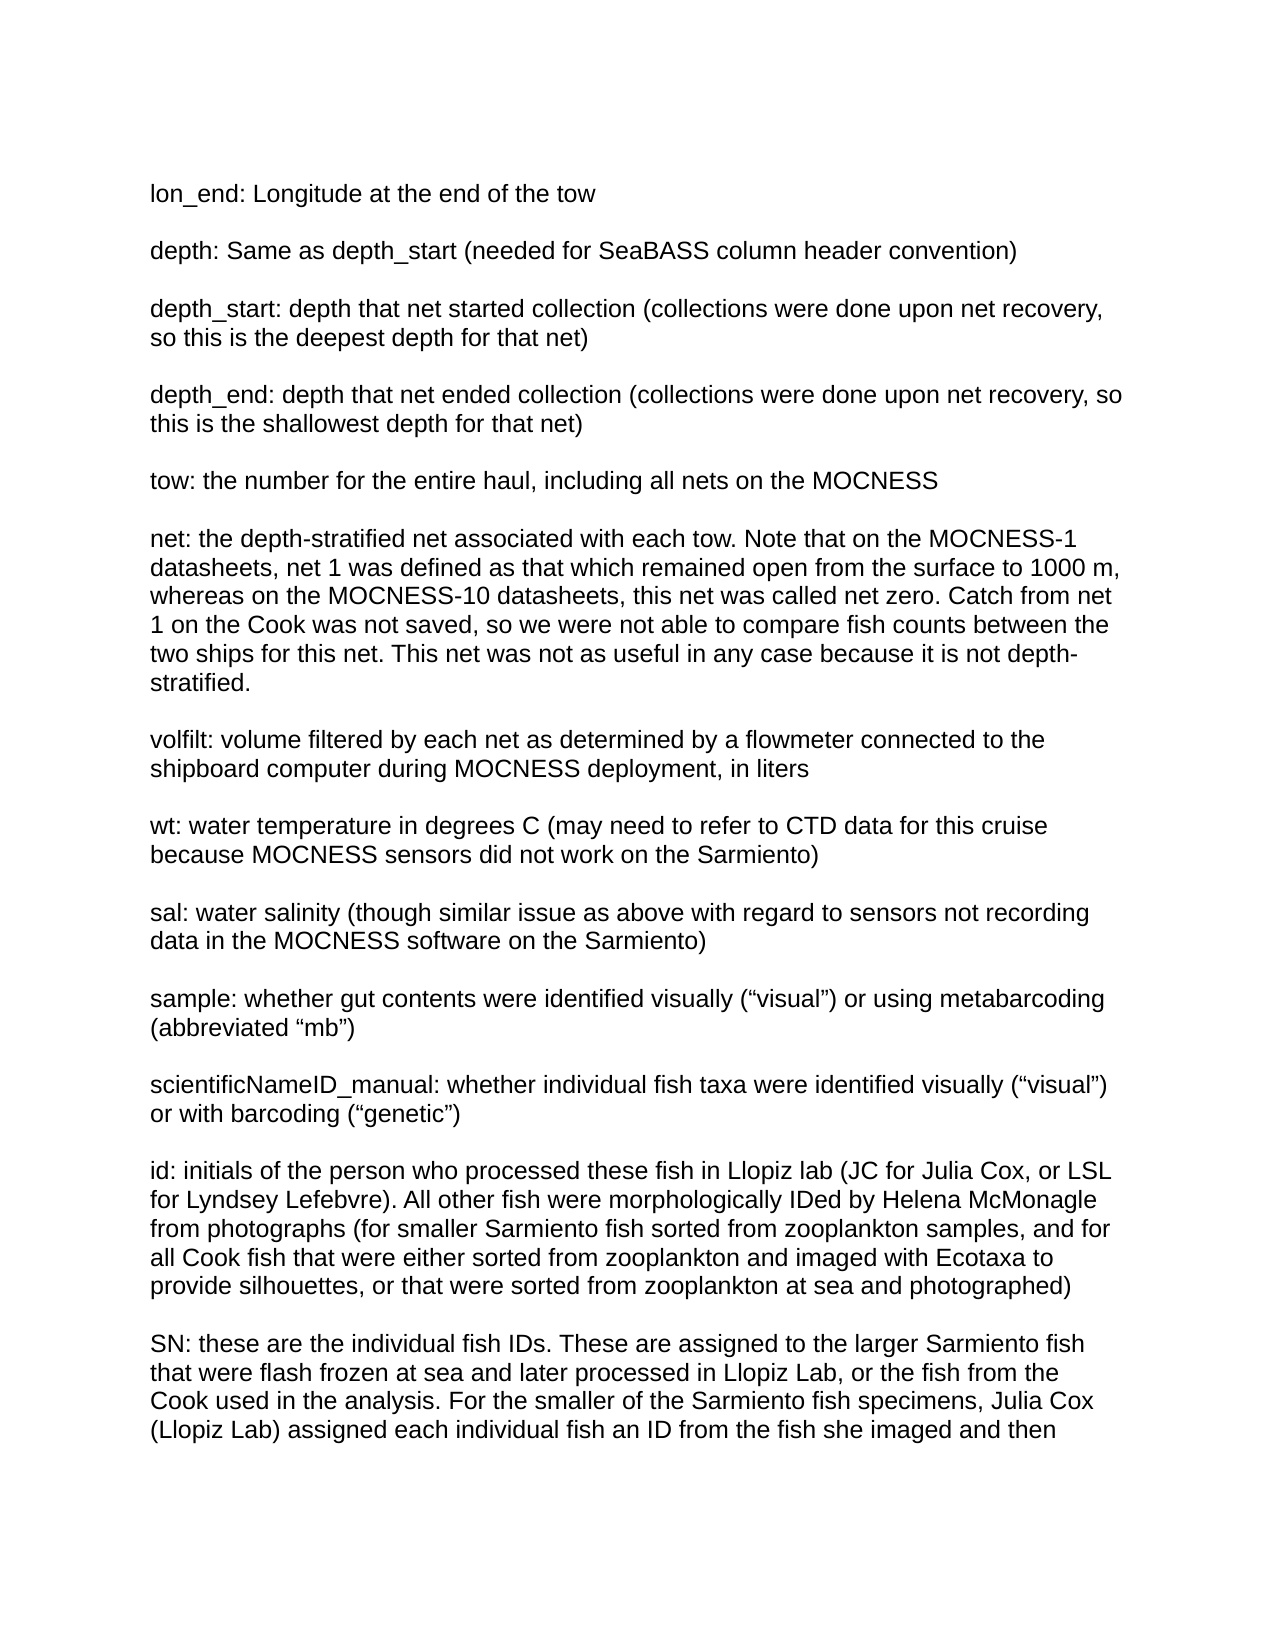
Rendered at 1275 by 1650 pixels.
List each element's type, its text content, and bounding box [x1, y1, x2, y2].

text lon_end: Longitude at the end of the tow [150, 179, 1125, 207]
text volfilt: volume filtered by each net as determined by a flowmeter connected to the shipboard computer during MOCNESS deployment, in liters [150, 725, 1125, 782]
text depth: Same as depth_start (needed for SeaBASS column header convention) [150, 236, 1125, 265]
text SN: these are the individual fish IDs. These are assigned to the larger Sarmiento fish [150, 1329, 1125, 1357]
text scientificNameID_manual: whether individual fish taxa were identified visually (“visual”) or with barcoding (“genetic”) [150, 1070, 1125, 1127]
text sal: water salinity (though similar issue as above with regard to sensors not recording data in the MOCNESS software on the Sarmiento) [150, 897, 1125, 955]
text depth_end: depth that net ended collection (collections were done upon net recovery, so this is the shallowest depth for that net) [150, 380, 1125, 437]
text id: initials of the person who processed these fish in Llopiz lab (JC for Julia Cox, or LSL for Lyndsey Lefebvre). All other fish were morphologically IDed by Helena McMonagle from photographs (for smaller Sarmiento fish sorted from zooplankton samples, and for all Cook fish that were either sorted from zooplankton and imaged with Ecotaxa to provide silhouettes, or that were sorted from zooplankton at sea and photographed) [150, 1156, 1125, 1300]
text net: the depth-stratified net associated with each tow. Note that on the MOCNESS-1 datasheets, net 1 was defined as that which remained open from the surface to 1000 m, whereas on the MOCNESS-10 datasheets, this net was called net zero. Catch from net 1 on the Cook was not saved, so we were not able to compare fish counts between the two ships for this net. This net was not as useful in any case because it is not depth-stratified. [150, 524, 1125, 696]
text depth_start: depth that net started collection (collections were done upon net recovery, so this is the deepest depth for that net) [150, 294, 1125, 351]
text tow: the number for the entire haul, including all nets on the MOCNESS [150, 466, 1125, 495]
text wt: water temperature in degrees C (may need to refer to CTD data for this cruise because MOCNESS sensors did not work on the Sarmiento) [150, 811, 1125, 869]
text sample: whether gut contents were identified visually (“visual”) or using metabarcoding (abbreviated “mb”) [150, 984, 1125, 1041]
